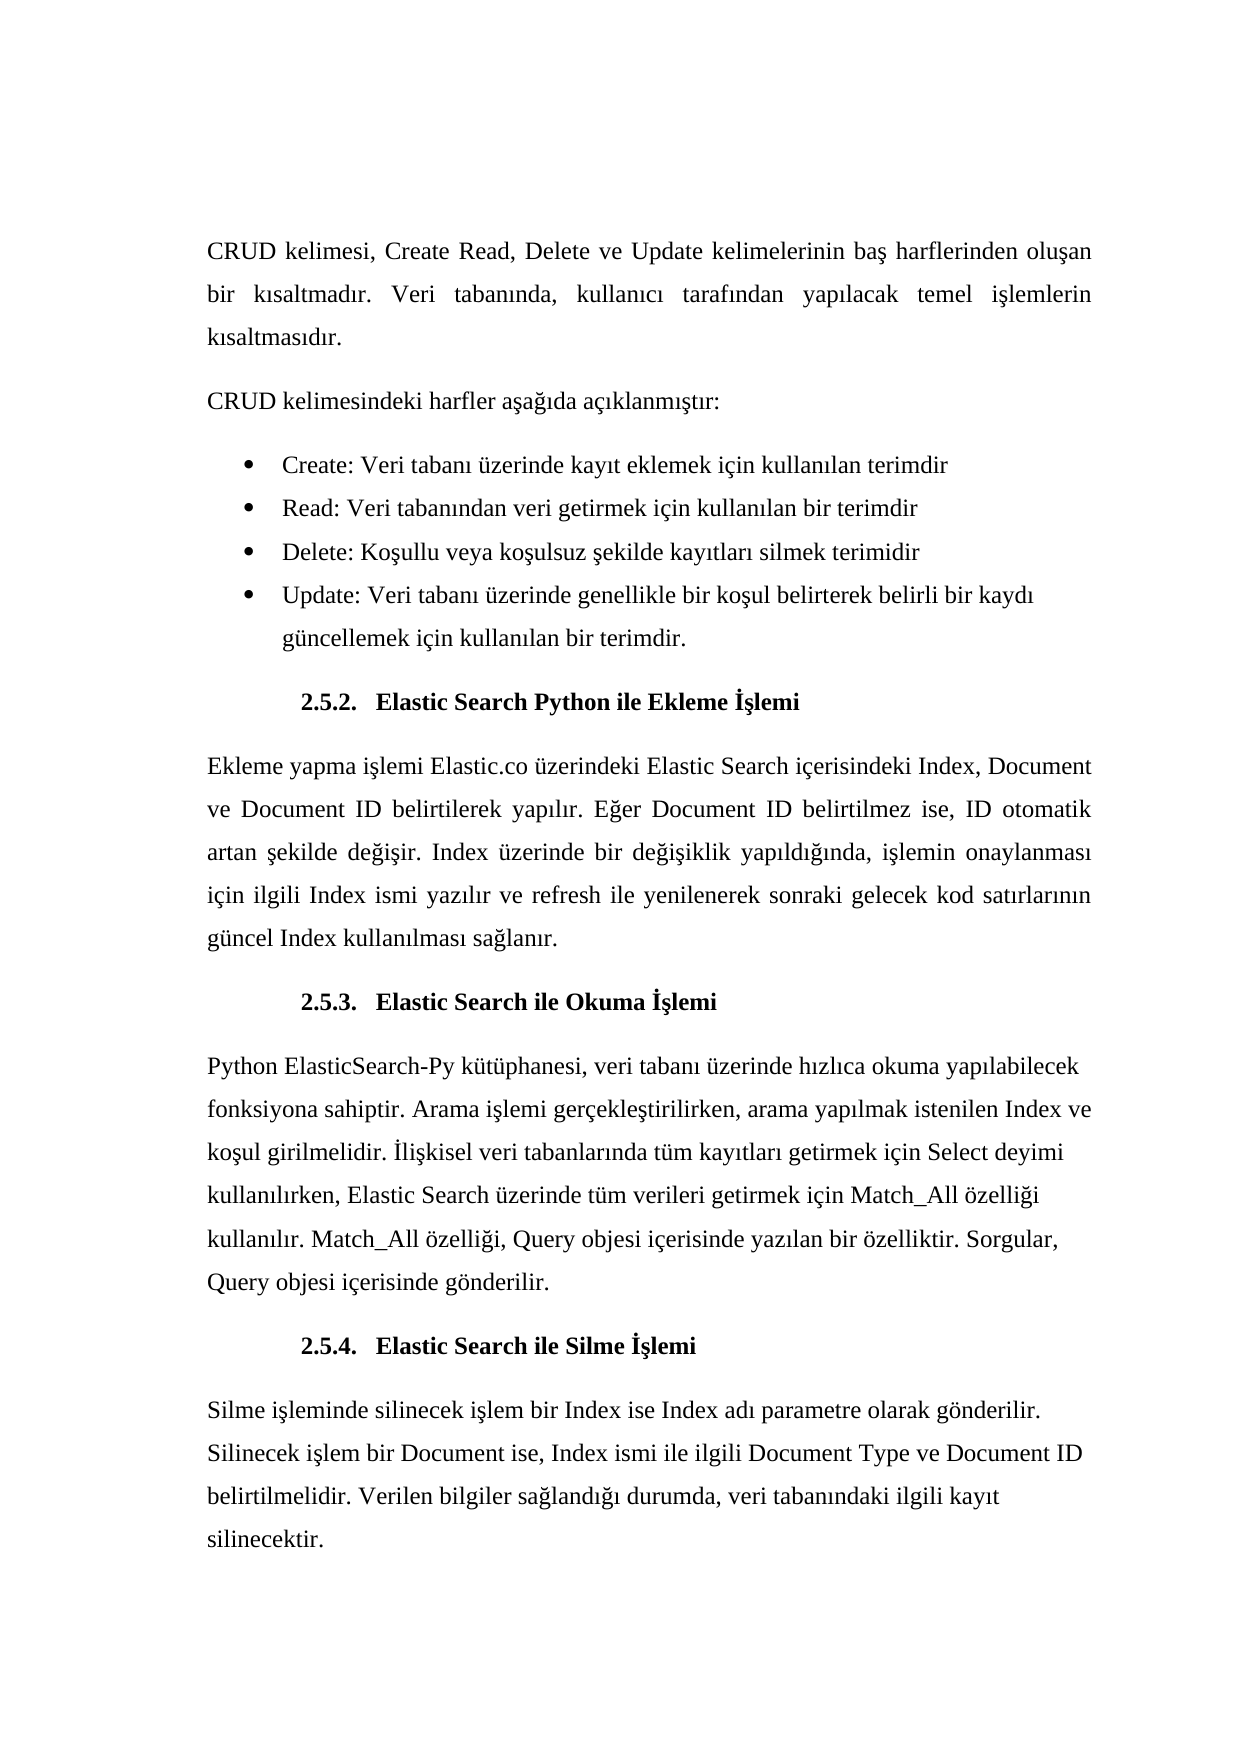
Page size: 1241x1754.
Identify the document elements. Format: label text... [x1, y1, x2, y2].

list Update: Veri tabanı üzerinde genellikle bir koşul belirterek belirli bir kaydı güncellemek için kullanılan bir terimdir. [244, 580, 1092, 652]
list Read: Veri tabanından veri getirmek için kullanılan bir terimdir [244, 493, 1092, 522]
text CRUD kelimesindeki harfler aşağıda açıklanmıştır: [207, 386, 1092, 415]
list Create: Veri tabanı üzerinde kayıt eklemek için kullanılan terimdir [244, 450, 1092, 479]
title Elastic Search ile Silme İşlemi [301, 1331, 1092, 1359]
title Elastic Search Python ile Ekleme İşlemi [301, 687, 1092, 716]
text Ekleme yapma işlemi Elastic.co üzerindeki Elastic Search içerisindeki Index, Document ve Document ID belirtilerek yapılır. Eğer Document ID belirtilmez ise, ID otomatik artan şekilde değişir. Index üzerinde bir değişiklik yapıldığında, işlemin onaylanması için ilgili Index ismi yazılır ve refresh ile yenilenerek sonraki gelecek kod satırlarının güncel Index kullanılması sağlanır. [207, 751, 1092, 952]
text Python ElasticSearch-Py kütüphanesi, veri tabanı üzerinde hızlıca okuma yapılabilecek fonksiyona sahiptir. Arama işlemi gerçekleştirilirken, arama yapılmak istenilen Index ve koşul girilmelidir. İlişkisel veri tabanlarında tüm kayıtları getirmek için Select deyimi kullanılırken, Elastic Search üzerinde tüm verileri getirmek için Match_All özelliği kullanılır. Match_All özelliği, Query objesi içerisinde yazılan bir özelliktir. Sorgular, Query objesi içerisinde gönderilir. [207, 1051, 1092, 1296]
text CRUD kelimesi, Create Read, Delete ve Update kelimelerinin baş harflerinden oluşan bir kısaltmadır. Veri tabanında, kullanıcı tarafından yapılacak temel işlemlerin kısaltmasıdır. [207, 236, 1092, 351]
list Delete: Koşullu veya koşulsuz şekilde kayıtları silmek terimidir [244, 537, 1092, 565]
text Silme işleminde silinecek işlem bir Index ise Index adı parametre olarak gönderilir. Silinecek işlem bir Document ise, Index ismi ile ilgili Document Type ve Document ID belirtilmelidir. Verilen bilgiler sağlandığı durumda, veri tabanındaki ilgili kayıt silinecektir. [207, 1395, 1092, 1553]
title Elastic Search ile Okuma İşlemi [301, 987, 1092, 1016]
